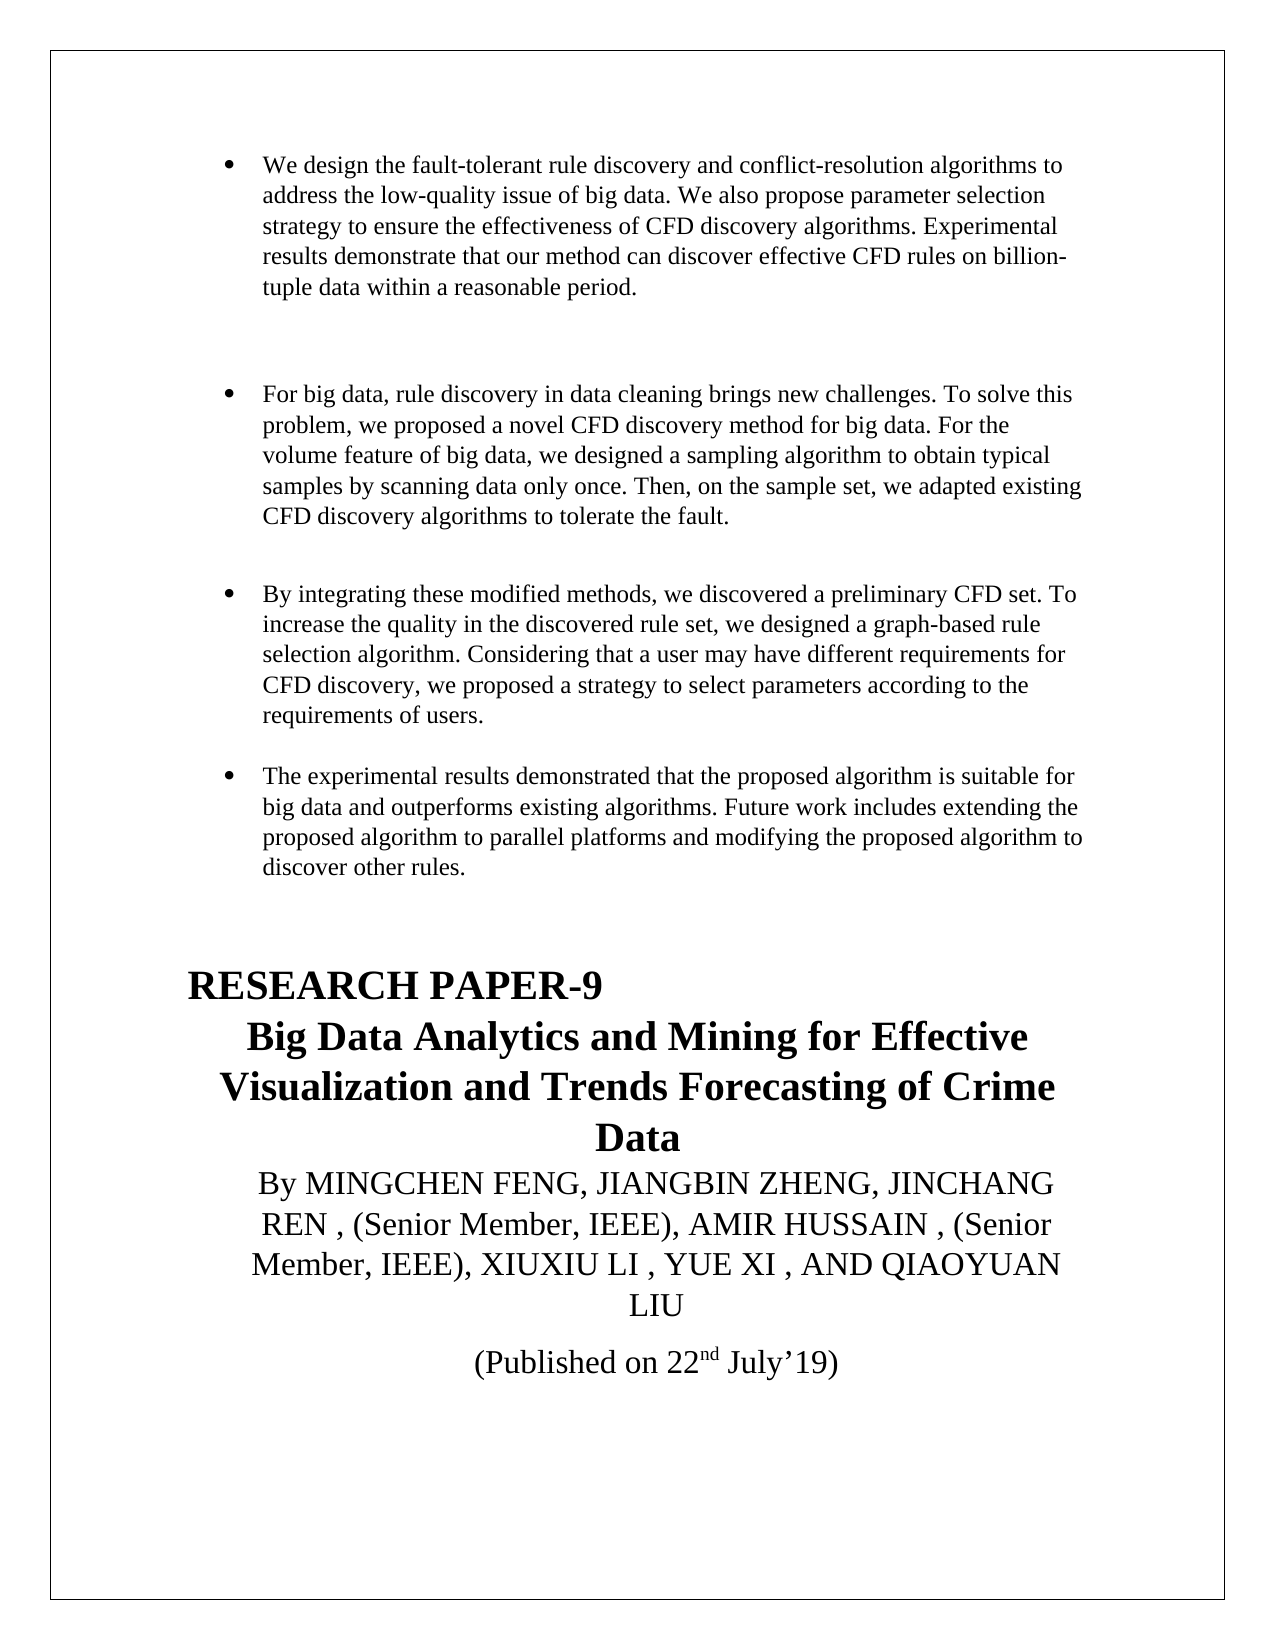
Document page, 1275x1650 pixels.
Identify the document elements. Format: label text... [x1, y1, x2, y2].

text RESEARCH PAPER-9 [187, 960, 1087, 1008]
text Big Data Analytics and Mining for Effective Visualization and Trends Forecasting of Crime Data [187, 1011, 1087, 1161]
list By integrating these modified methods, we discovered a preliminary CFD set. To increase the quality in the discovered rule set, we designed a graph-based rule selection algorithm. Considering that a user may have different requirements for CFD discovery, we proposed a strategy to select parameters according to the requirements of users. [225, 579, 1087, 729]
list We design the fault-tolerant rule discovery and conflict-resolution algorithms to address the low-quality issue of big data. We also propose parameter selection strategy to ensure the effectiveness of CFD discovery algorithms. Experimental results demonstrate that our method can discover effective CFD rules on billion-tuple data within a reasonable period. [225, 150, 1087, 300]
list For big data, rule discovery in data cleaning brings new challenges. To solve this problem, we proposed a novel CFD discovery method for big data. For the volume feature of big data, we designed a sampling algorithm to obtain typical samples by scanning data only once. Then, on the sample set, we adapted existing CFD discovery algorithms to tolerate the fault. [225, 379, 1087, 530]
text (Published on 22nd July’19) [225, 1342, 1087, 1381]
text By MINGCHEN FENG, JIANGBIN ZHENG, JINCHANG REN , (Senior Member, IEEE), AMIR HUSSAIN , (Senior Member, IEEE), XIUXIU LI , YUE XI , AND QIAOYUAN LIU [225, 1163, 1087, 1323]
list The experimental results demonstrated that the proposed algorithm is suitable for big data and outperforms existing algorithms. Future work includes extending the proposed algorithm to parallel platforms and modifying the proposed algorithm to discover other rules. [225, 761, 1087, 881]
